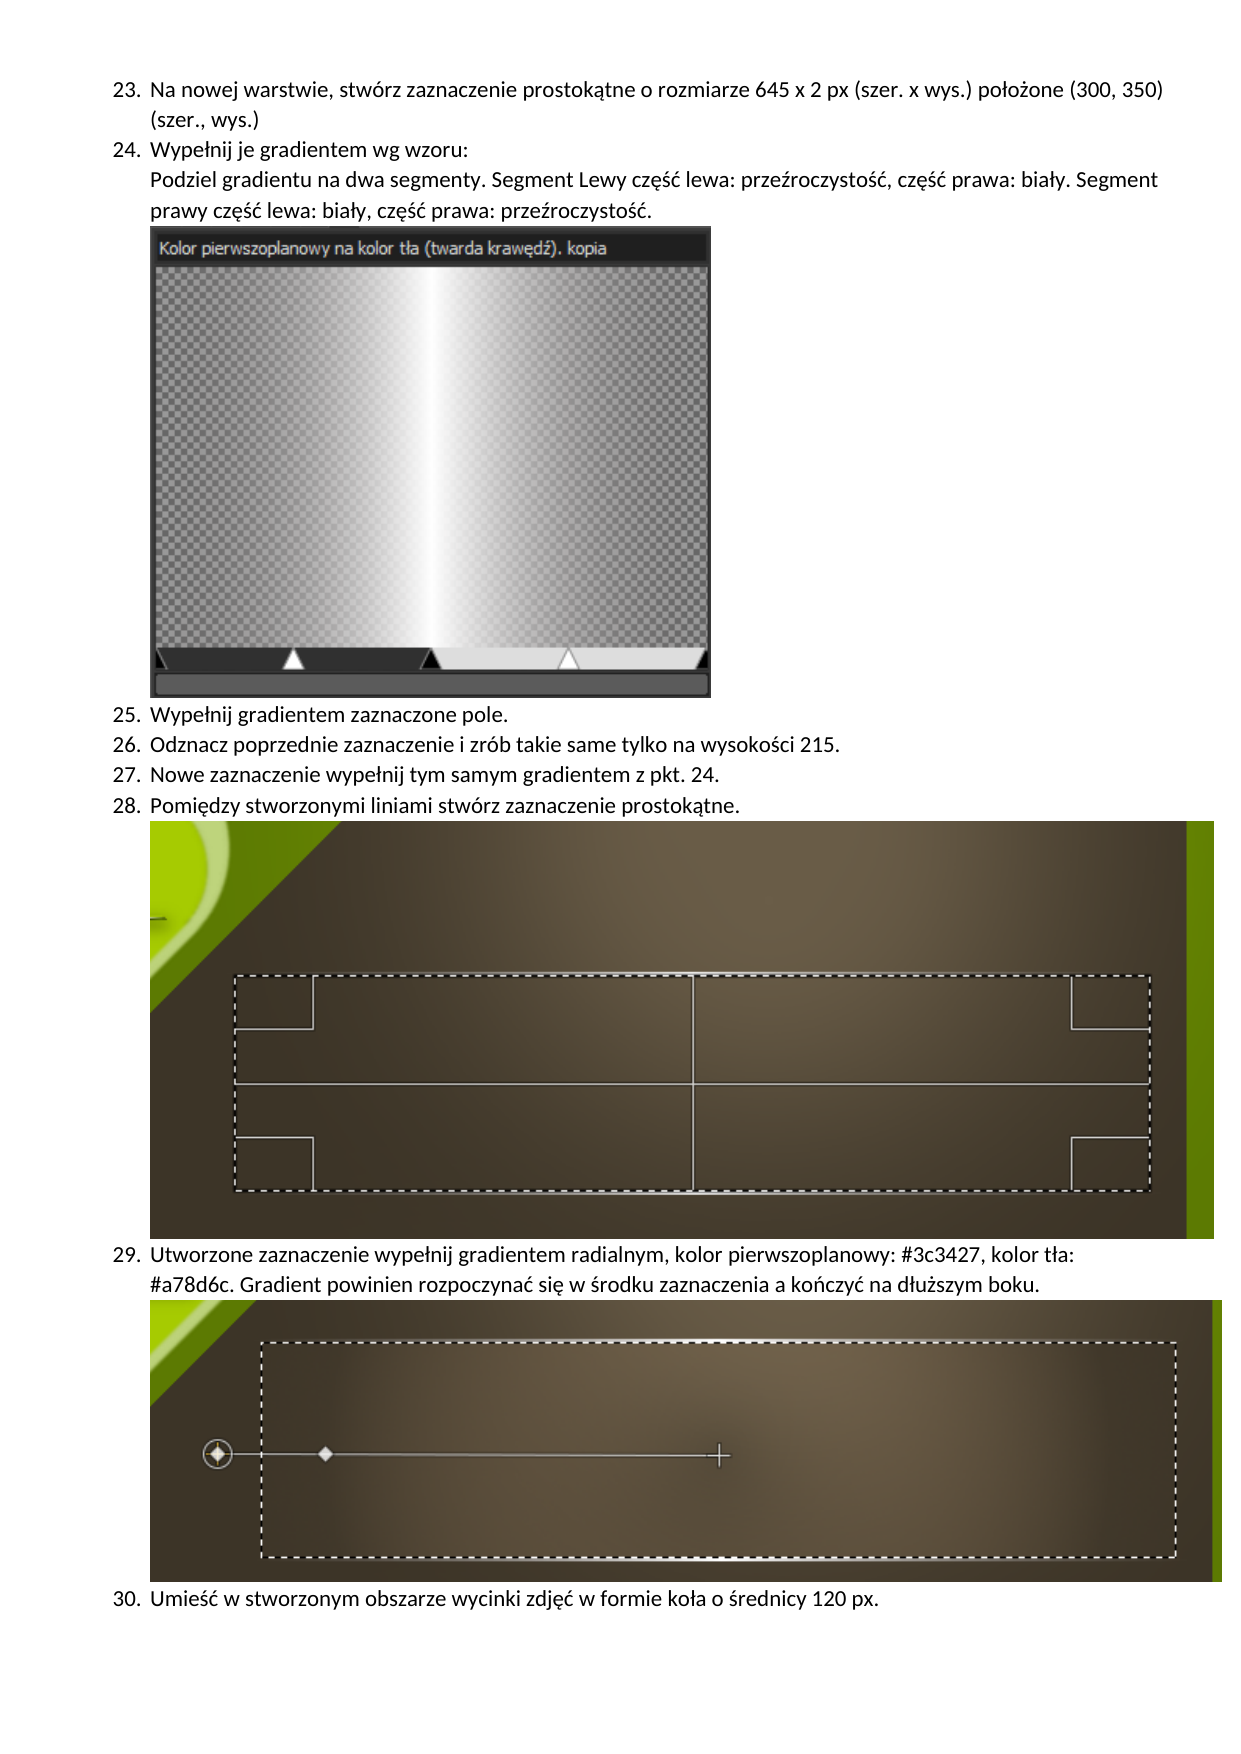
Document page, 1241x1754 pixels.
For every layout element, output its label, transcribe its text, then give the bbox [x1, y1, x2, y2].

list Podziel gradientu na dwa segmenty. Segment Lewy część lewa: przeźroczystość, część prawa: biały. Segment prawy część lewa: biały, część prawa: przeźroczystość. [150, 166, 1165, 224]
list Utworzone zaznaczenie wypełnij gradientem radialnym, kolor pierwszoplanowy: #3c3427, kolor tła: #a78d6c. Gradient powinien rozpoczynać się w środku zaznaczenia a kończyć na dłuższym boku. [112, 1240, 1165, 1298]
list Wypełnij je gradientem wg wzoru: [112, 135, 1165, 163]
picture [150, 226, 711, 698]
list Na nowej warstwie, stwórz zaznaczenie prostokątne o rozmiarze 645 x 2 px (szer. x wys.) położone (300, 350) (szer., wys.) [112, 75, 1165, 133]
picture [150, 821, 1214, 1239]
list Umieść w stworzonym obszarze wycinki zdjęć w formie koła o średnicy 120 px. [112, 1584, 1165, 1612]
list Nowe zaznaczenie wypełnij tym samym gradientem z pkt. 24. [112, 761, 1165, 788]
list Pomiędzy stworzonymi liniami stwórz zaznaczenie prostokątne. [112, 791, 1165, 819]
list Odznacz poprzednie zaznaczenie i zrób takie same tylko na wysokości 215. [112, 730, 1165, 758]
list Wypełnij gradientem zaznaczone pole. [112, 700, 1165, 728]
picture [150, 1300, 1222, 1582]
